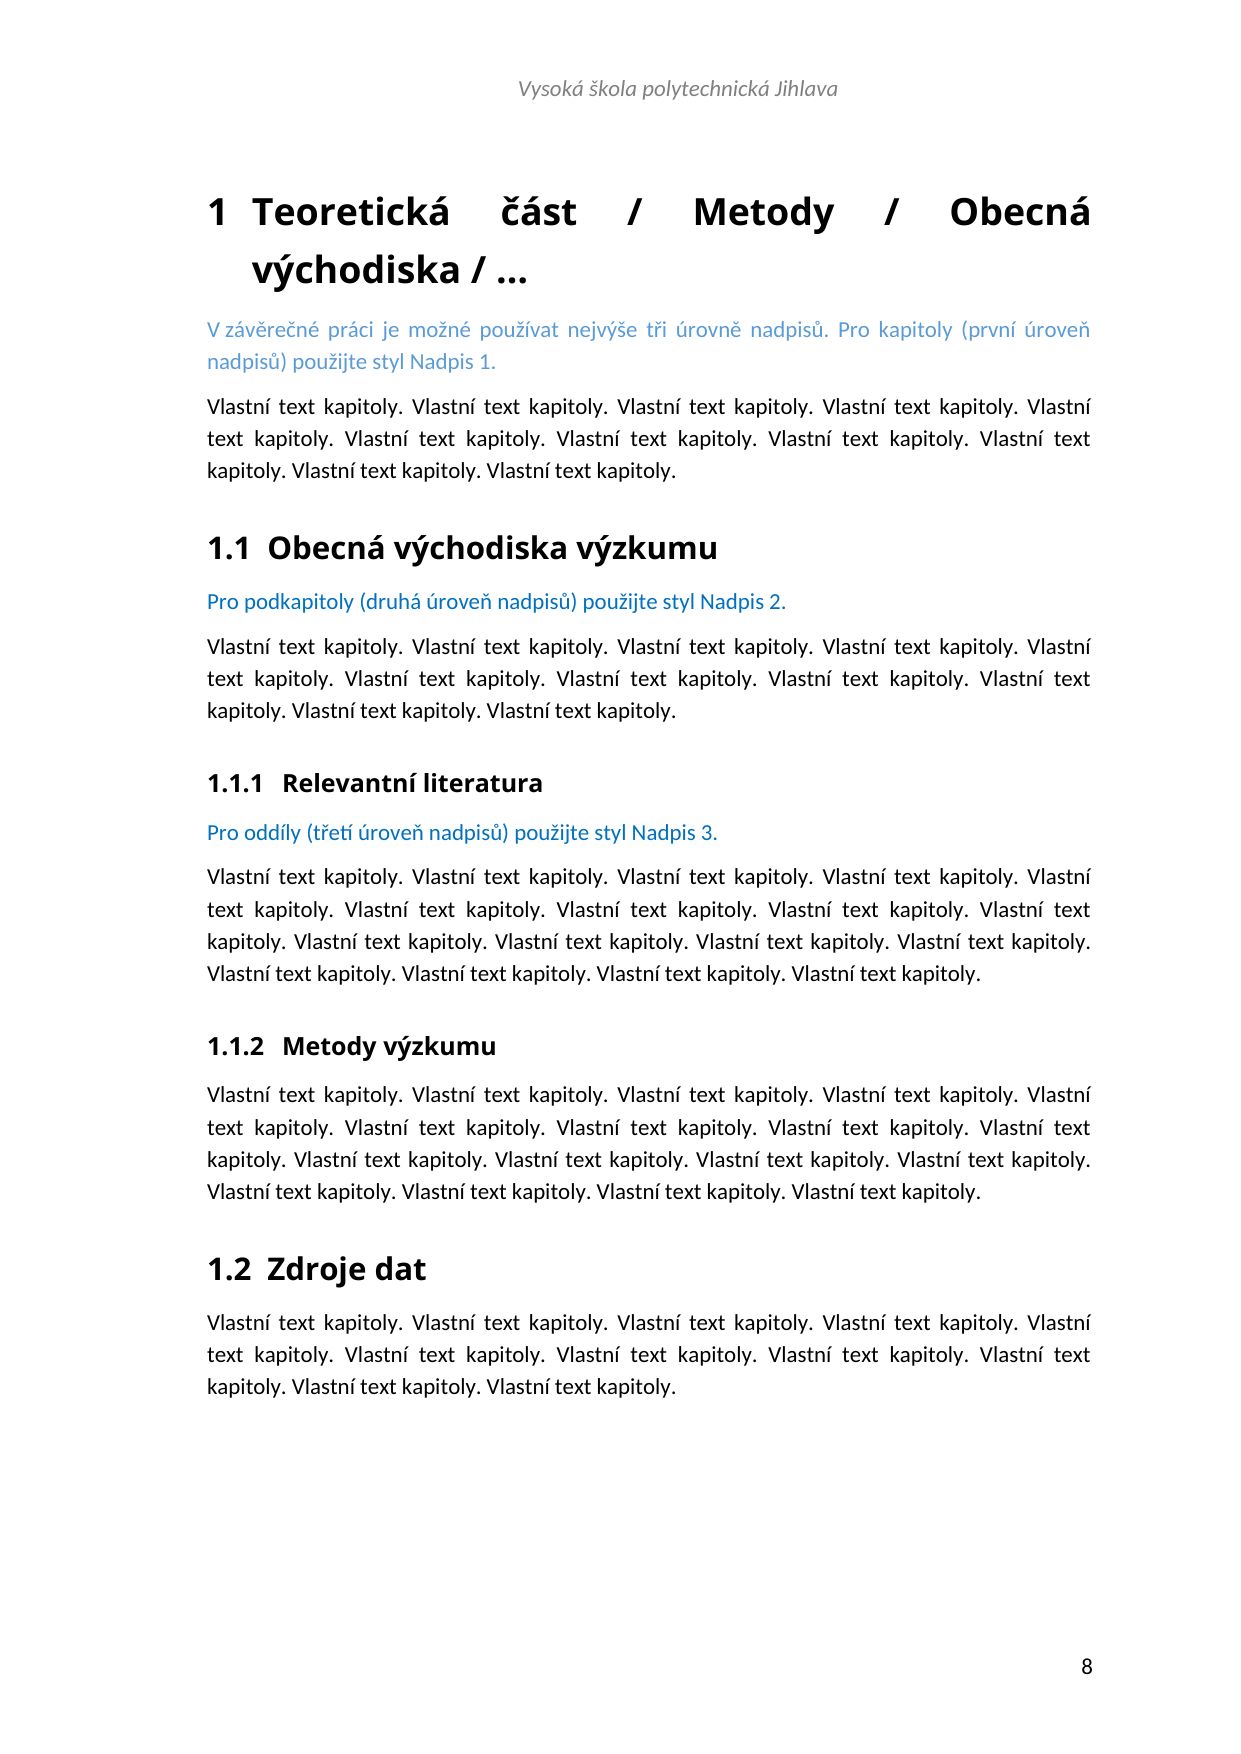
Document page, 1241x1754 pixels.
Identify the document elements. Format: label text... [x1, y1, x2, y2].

text Vlastní text kapitoly. Vlastní text kapitoly. Vlastní text kapitoly. Vlastní text kapitoly. Vlastní text kapitoly. Vlastní text kapitoly. Vlastní text kapitoly. Vlastní text kapitoly. Vlastní text kapitoly. Vlastní text kapitoly. Vlastní text kapitoly. Vlastní text kapitoly. Vlastní text kapitoly. Vlastní text kapitoly. Vlastní text kapitoly. Vlastní text kapitoly. Vlastní text kapitoly. [207, 862, 1092, 987]
text Vlastní text kapitoly. Vlastní text kapitoly. Vlastní text kapitoly. Vlastní text kapitoly. Vlastní text kapitoly. Vlastní text kapitoly. Vlastní text kapitoly. Vlastní text kapitoly. Vlastní text kapitoly. Vlastní text kapitoly. Vlastní text kapitoly. [207, 1308, 1092, 1401]
subtitle Zdroje dat [207, 1247, 1092, 1289]
text Pro podkapitoly (druhá úroveň nadpisů) použijte styl Nadpis 2. [207, 587, 1092, 615]
text V závěrečné práci je možné používat nejvýše tři úrovně nadpisů. Pro kapitoly (první úroveň nadpisů) použijte styl Nadpis 1. [207, 315, 1092, 375]
subtitle Teoretická část / Metody / Obecná východiska / … [207, 185, 1092, 295]
text Vlastní text kapitoly. Vlastní text kapitoly. Vlastní text kapitoly. Vlastní text kapitoly. Vlastní text kapitoly. Vlastní text kapitoly. Vlastní text kapitoly. Vlastní text kapitoly. Vlastní text kapitoly. Vlastní text kapitoly. Vlastní text kapitoly. [207, 392, 1092, 484]
text Vlastní text kapitoly. Vlastní text kapitoly. Vlastní text kapitoly. Vlastní text kapitoly. Vlastní text kapitoly. Vlastní text kapitoly. Vlastní text kapitoly. Vlastní text kapitoly. Vlastní text kapitoly. Vlastní text kapitoly. Vlastní text kapitoly. [207, 632, 1092, 724]
text Pro oddíly (třetí úroveň nadpisů) použijte styl Nadpis 3. [207, 818, 1092, 846]
subtitle Metody výzkumu [207, 1029, 1092, 1063]
subtitle Relevantní literatura [207, 766, 1092, 800]
subtitle Obecná východiska výzkumu [207, 526, 1092, 568]
text Vlastní text kapitoly. Vlastní text kapitoly. Vlastní text kapitoly. Vlastní text kapitoly. Vlastní text kapitoly. Vlastní text kapitoly. Vlastní text kapitoly. Vlastní text kapitoly. Vlastní text kapitoly. Vlastní text kapitoly. Vlastní text kapitoly. Vlastní text kapitoly. Vlastní text kapitoly. Vlastní text kapitoly. Vlastní text kapitoly. Vlastní text kapitoly. Vlastní text kapitoly. [207, 1080, 1092, 1205]
